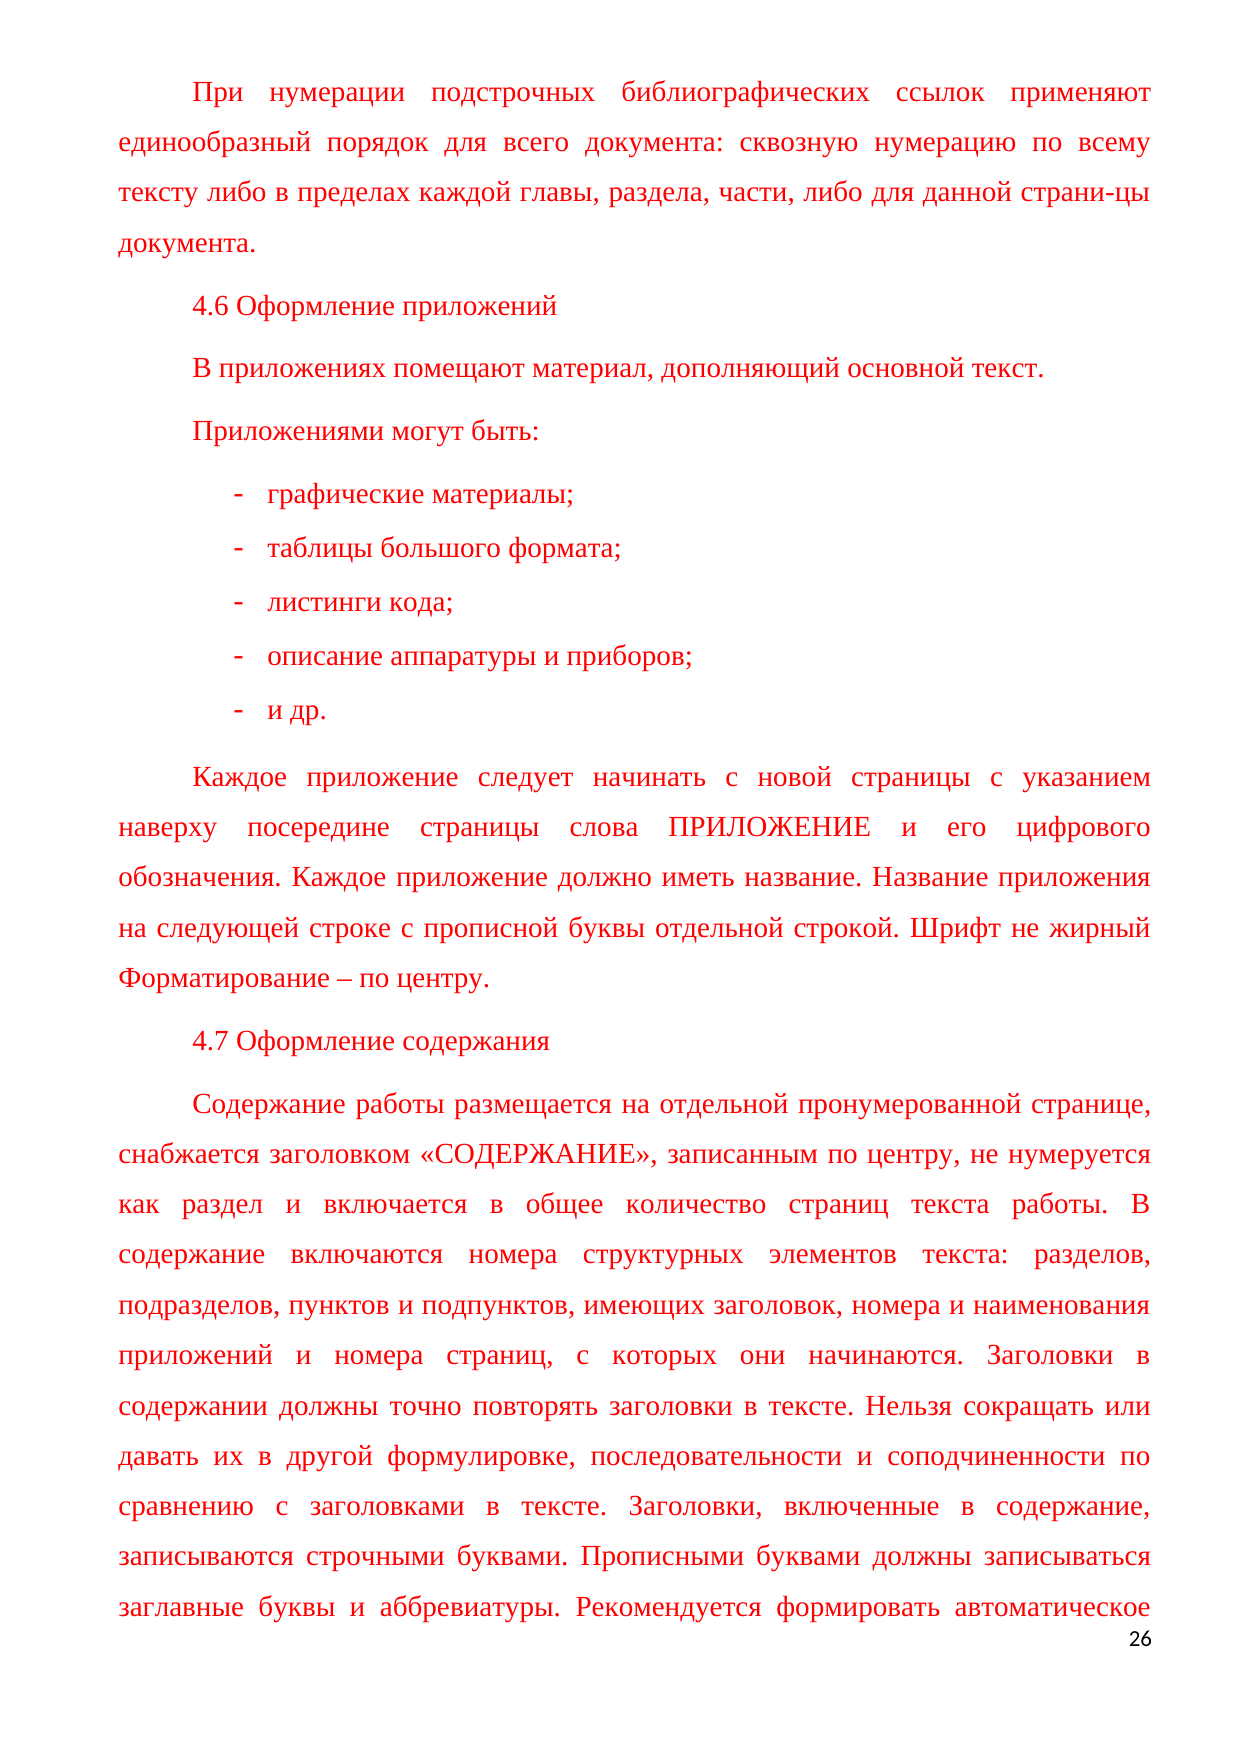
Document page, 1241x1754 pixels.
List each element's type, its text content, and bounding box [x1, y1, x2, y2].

text Приложениями могут быть: [118, 413, 1152, 447]
list графические материалы; [229, 476, 1152, 512]
text В приложениях помещают материал, дополняющий основной текст. [118, 350, 1152, 384]
list и др. [229, 692, 1152, 728]
text 4.7 Оформление содержания [118, 1023, 1152, 1056]
list таблицы большого формата; [229, 530, 1152, 566]
list листинги кода; [229, 584, 1152, 620]
text 4.6 Оформление приложений [118, 288, 1152, 321]
text При нумерации подстрочных библиографических ссылок применяют единообразный порядок для всего документа: сквозную нумерацию по всему тексту либо в пределах каждой главы, раздела, части, либо для данной страни-цы документа. [118, 74, 1152, 258]
list описание аппаратуры и приборов; [229, 638, 1152, 674]
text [118, 1086, 1152, 1622]
text Каждое приложение следует начинать с новой страницы с указанием наверху посередине страницы слова ПРИЛОЖЕНИЕ и его цифрового обозначения. Каждое приложение должно иметь название. Название приложения на следующей строке с прописной буквы отдельной строкой. Шрифт не жирный Форматирование – по центру. [118, 759, 1152, 994]
